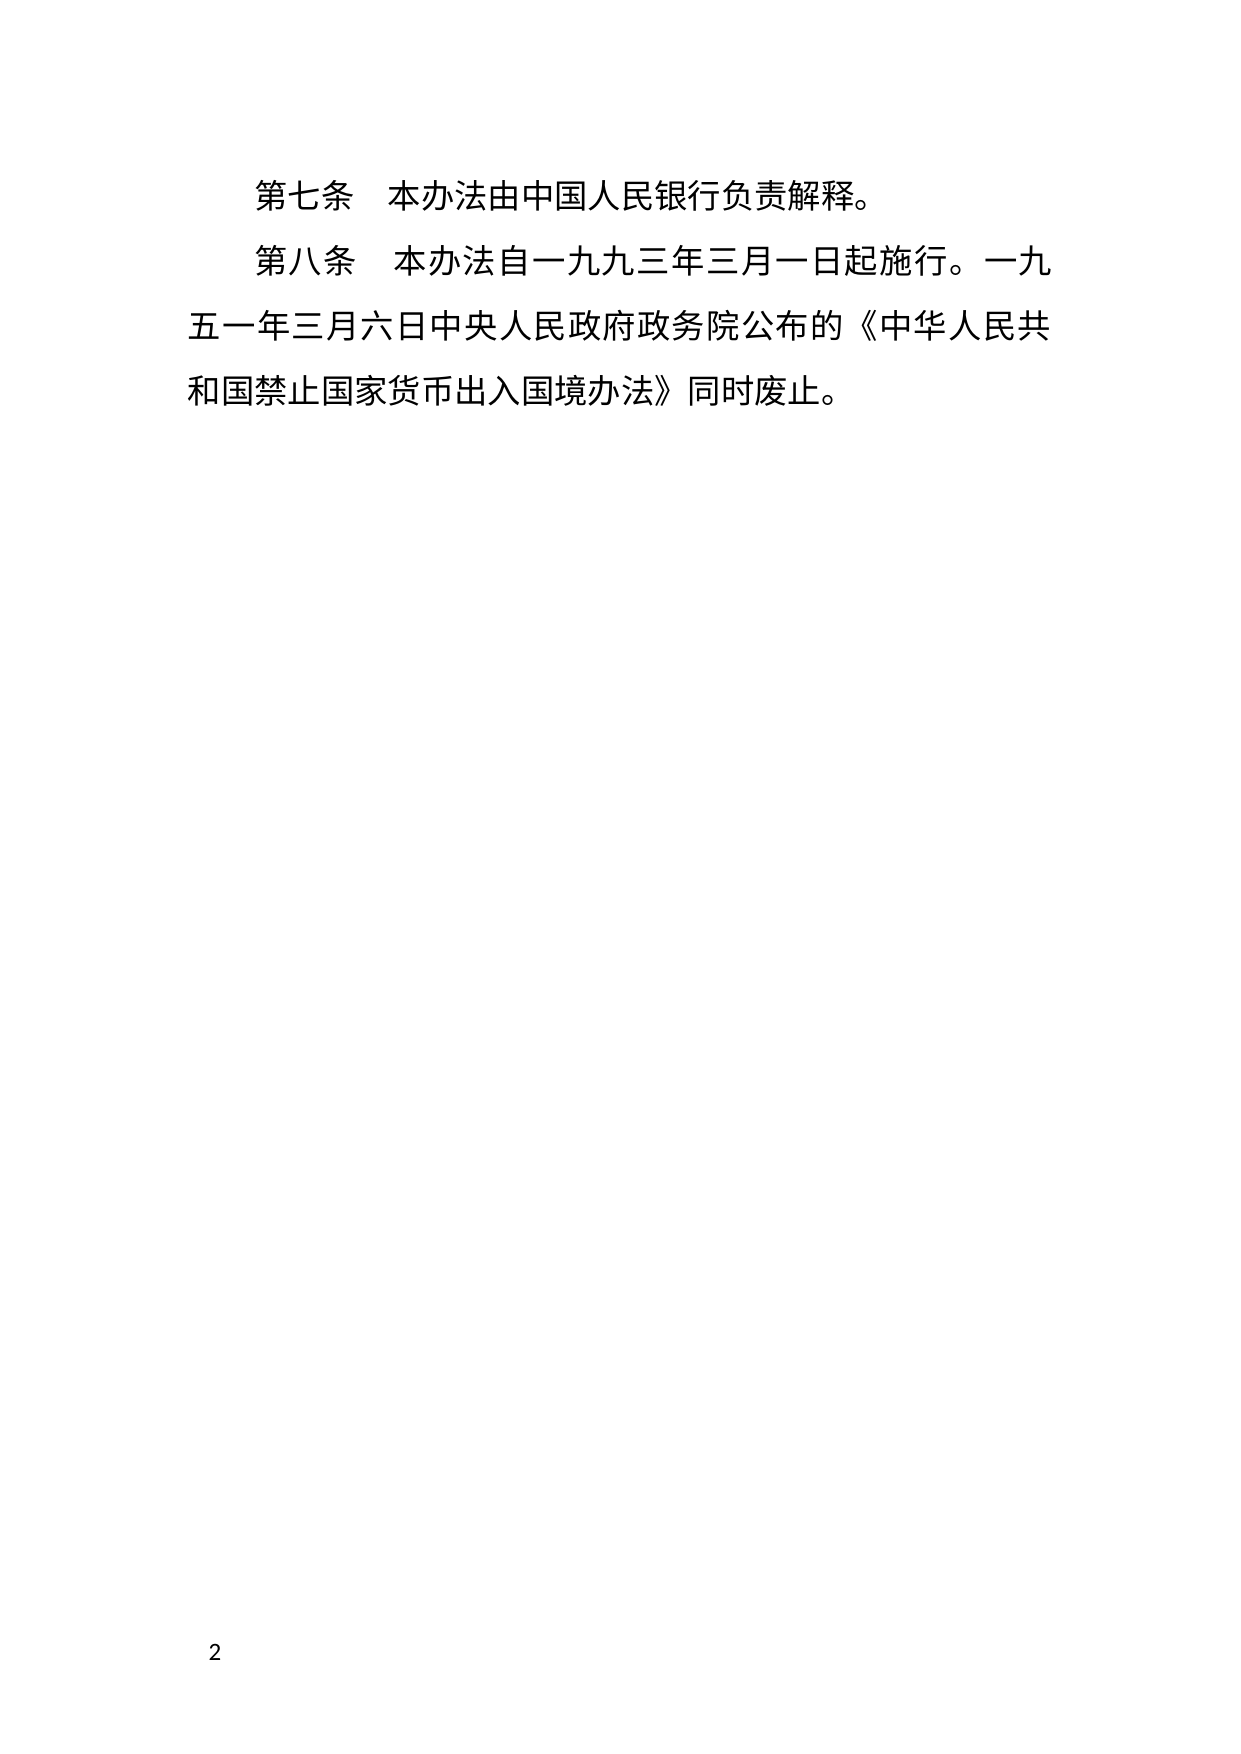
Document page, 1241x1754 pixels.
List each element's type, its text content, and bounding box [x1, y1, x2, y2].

text 第七条 本办法由中国人民银行负责解释。 [187, 162, 1053, 227]
text 第八条 本办法自一九九三年三月一日起施行。一九五一年三月六日中央人民政府政务院公布的《中华人民共和国禁止国家货币出入国境办法》同时废止。 [187, 227, 1053, 422]
